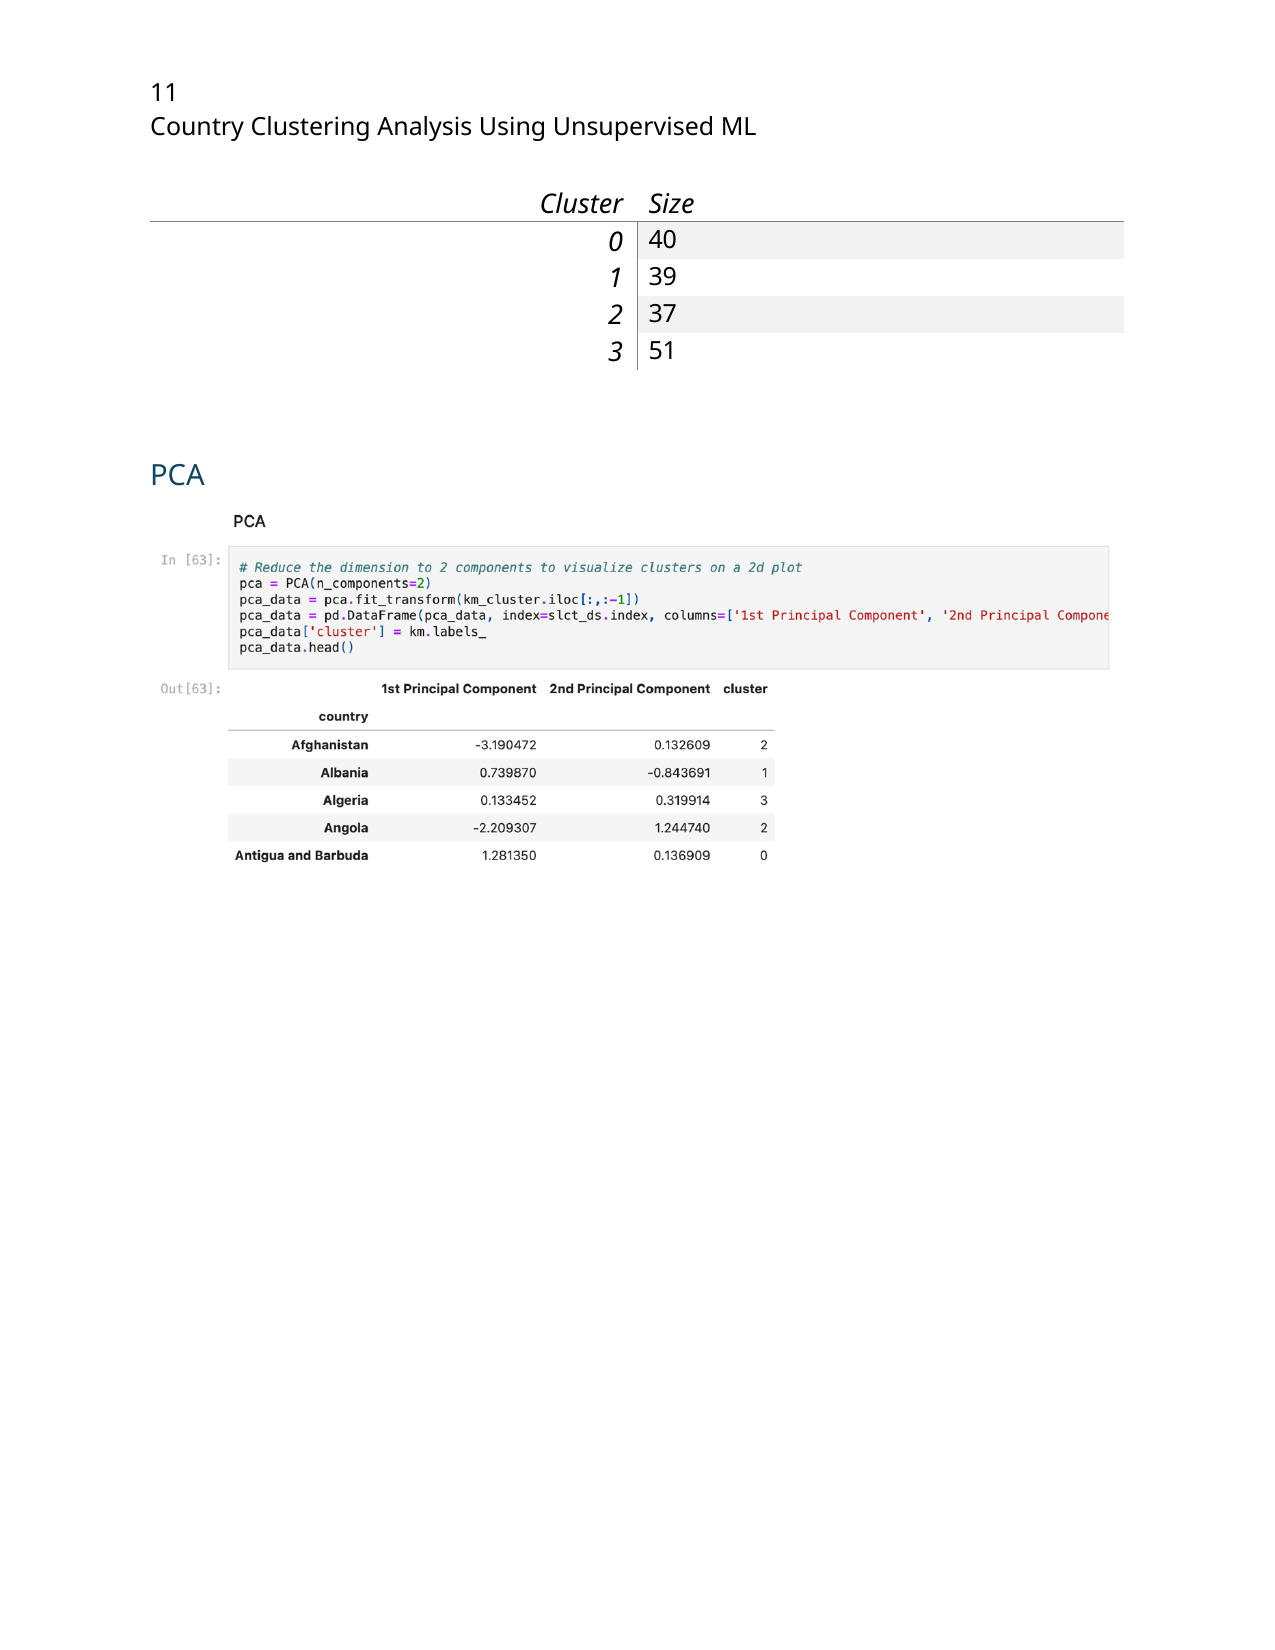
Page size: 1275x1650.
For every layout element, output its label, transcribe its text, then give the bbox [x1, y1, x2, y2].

table_cell 0 [150, 222, 637, 259]
table_cell 3 [150, 333, 637, 369]
table_cell 40 [638, 222, 1124, 259]
picture [150, 502, 1125, 879]
subtitle PCA [150, 454, 1125, 494]
table_cell 39 [638, 259, 1124, 296]
table_header Size [637, 184, 1124, 221]
table_cell 1 [150, 259, 637, 296]
table_cell 2 [150, 296, 637, 333]
table_header Cluster [150, 184, 637, 221]
table_cell 37 [638, 296, 1124, 333]
table_cell 51 [638, 333, 1124, 369]
